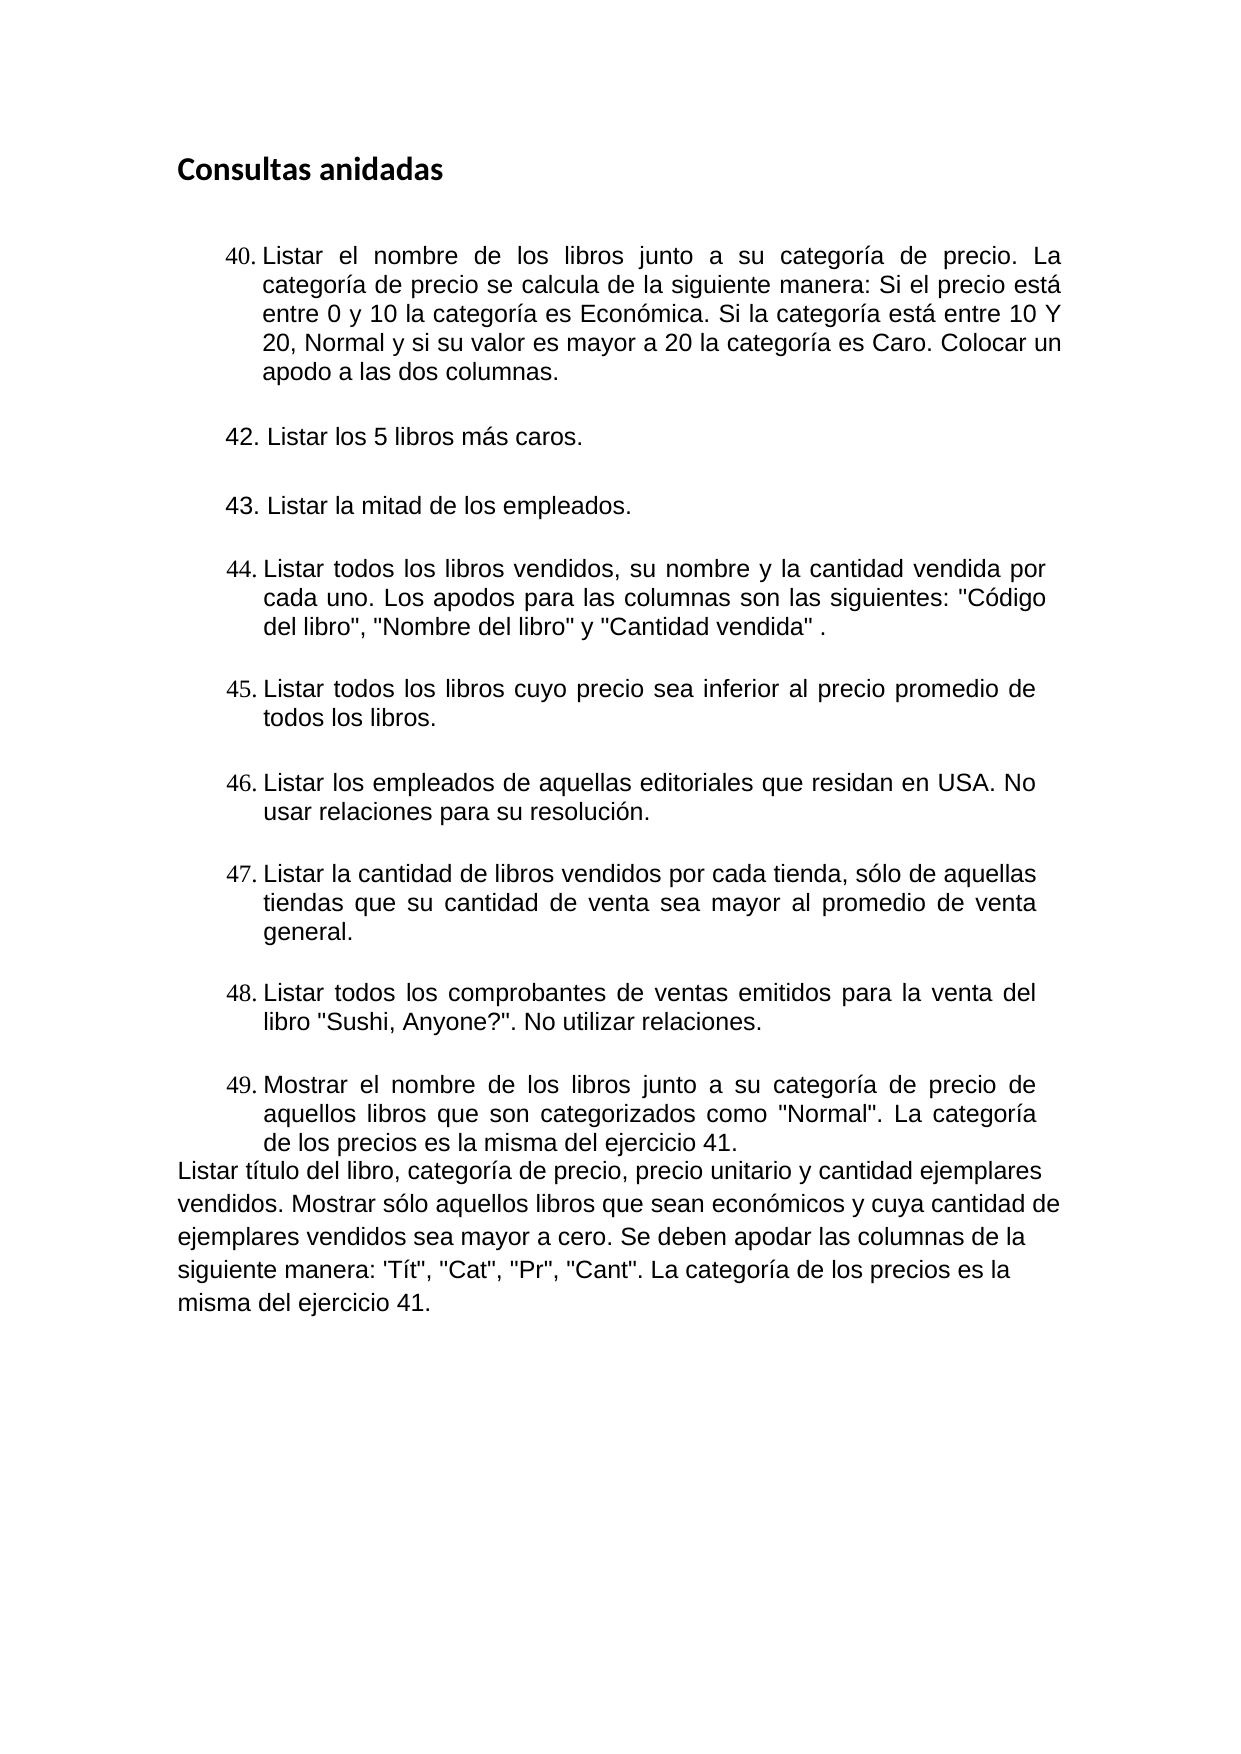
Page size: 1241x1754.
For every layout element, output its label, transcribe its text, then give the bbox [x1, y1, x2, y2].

list Listar todos los comprobantes de ventas emitidos para la venta del libro "Sushi, Anyone?". No utilizar relaciones. [226, 978, 1038, 1036]
list Mostrar el nombre de los libros junto a su categoría de precio de aquellos libros que son categorizados como "Normal". La categoría de los precios es la misma del ejercicio 41. [226, 1070, 1038, 1156]
text Consultas anidadas [177, 148, 1062, 188]
list Listar los empleados de aquellas editoriales que residan en USA. No usar relaciones para su resolución. [226, 768, 1038, 826]
list Listar el nombre de los libros junto a su categoría de precio. La categoría de precio se calcula de la siguiente manera: Si el precio está entre 0 y 10 la categoría es Económica. Si la categoría está entre 10 Y 20, Normal y si su valor es mayor a 20 la categoría es Caro. Colocar un apodo a las dos columnas. [225, 241, 1063, 385]
text 42. Listar los 5 libros más caros. [225, 422, 1038, 451]
text 43. Listar la mitad de los empleados. [225, 491, 1038, 520]
list Listar todos los libros vendidos, su nombre y la cantidad vendida por cada uno. Los apodos para las columnas son las siguientes: "Código del libro", "Nombre del libro" y "Cantidad vendida" . [226, 554, 1048, 641]
list Listar todos los libros cuyo precio sea inferior al precio promedio de todos los libros. [226, 674, 1038, 732]
list Listar la cantidad de libros vendidos por cada tienda, sólo de aquellas tiendas que su cantidad de venta sea mayor al promedio de venta general. [226, 859, 1038, 945]
text Listar título del libro, categoría de precio, precio unitario y cantidad ejemplares vendidos. Mostrar sólo aquellos libros que sean económicos y cuya cantidad de ejemplares vendidos sea mayor a cero. Se deben apodar las columnas de la siguiente manera: 'Tít", "Cat", "Pr", "Cant". La categoría de los precios es la misma del ejercicio 41. [177, 1156, 1063, 1317]
